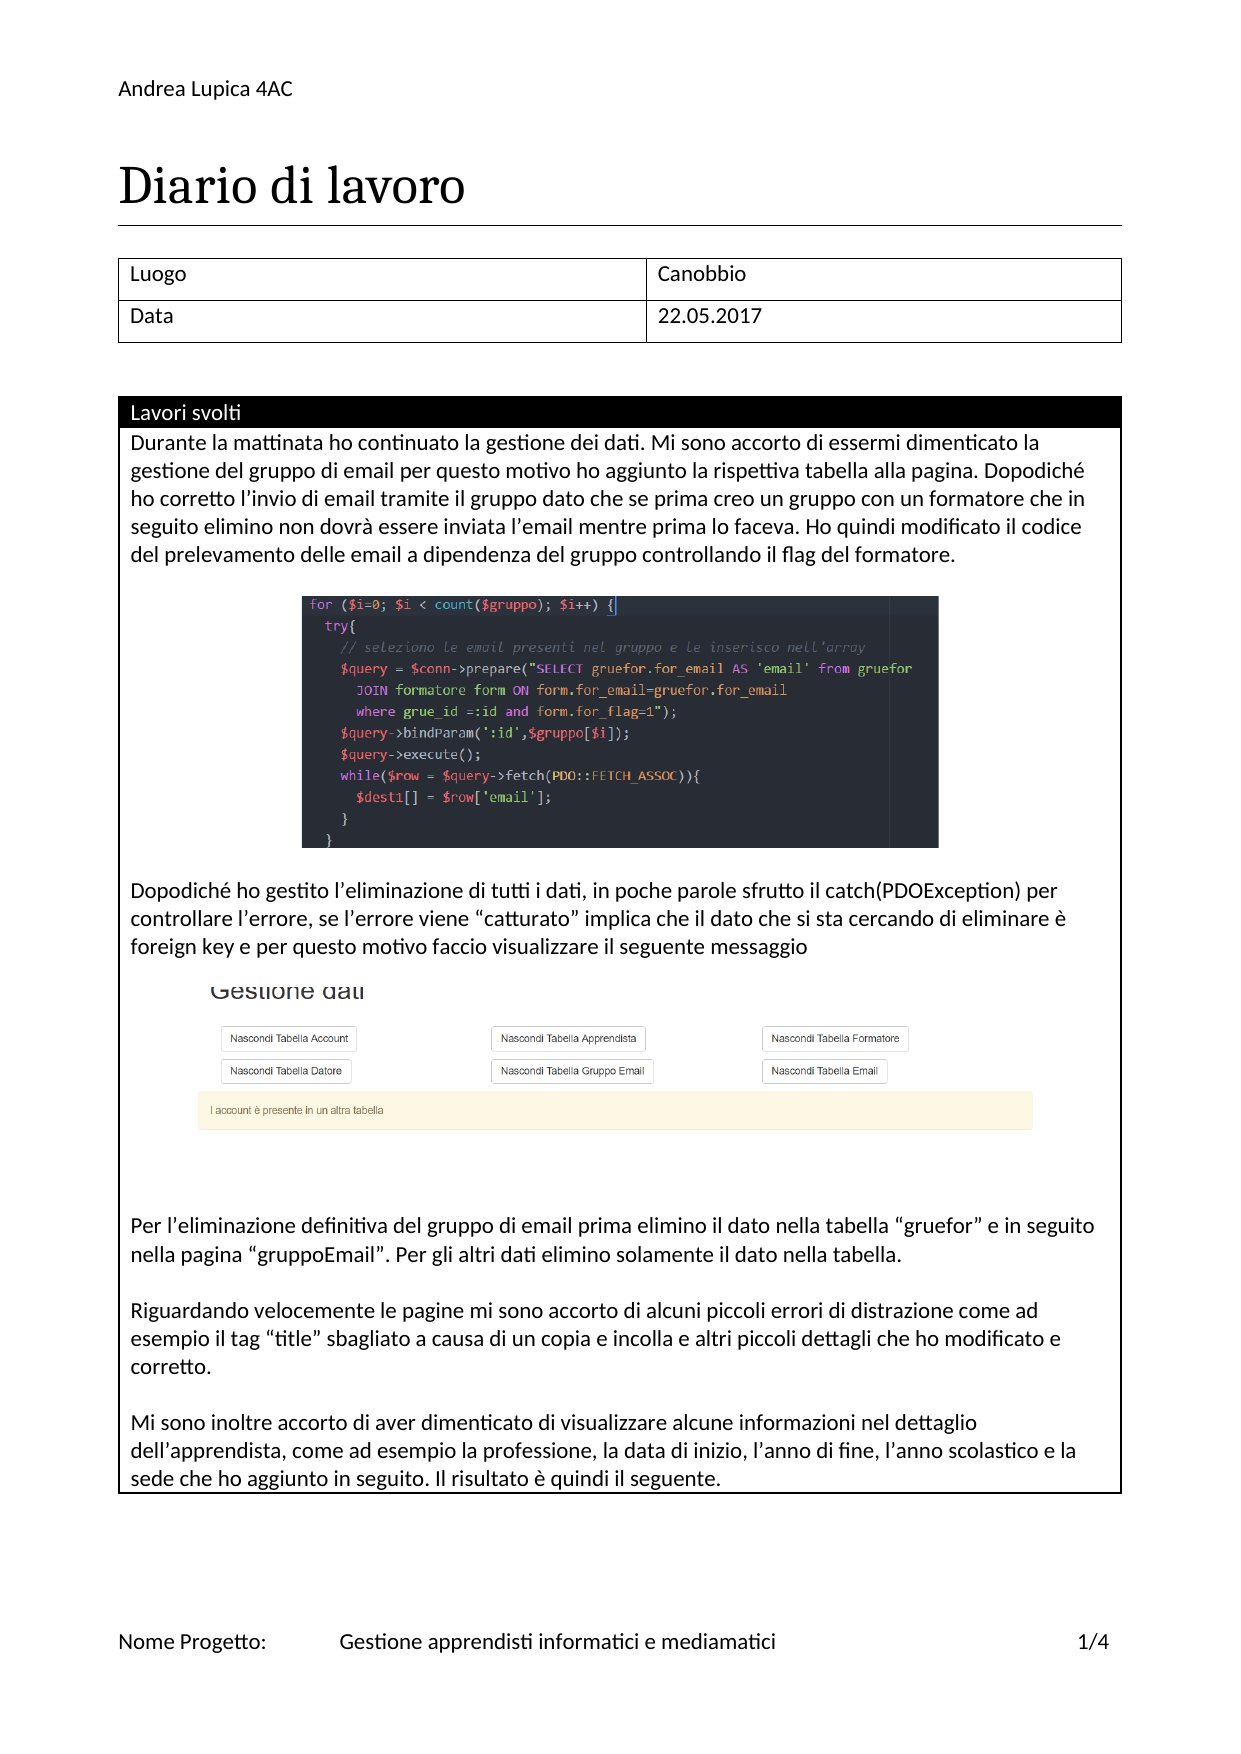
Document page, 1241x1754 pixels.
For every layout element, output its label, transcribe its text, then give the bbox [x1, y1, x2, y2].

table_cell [120, 428, 1120, 1492]
table_cell 22.05.2017 [647, 301, 1121, 342]
table_header Canobbio [647, 259, 1121, 300]
table_header Luogo [119, 259, 646, 300]
title Diario di lavoro [118, 155, 1122, 225]
picture [193, 987, 1047, 1156]
table_header Lavori svolti [120, 398, 1120, 426]
picture [301, 596, 939, 848]
table_cell Data [119, 301, 646, 342]
